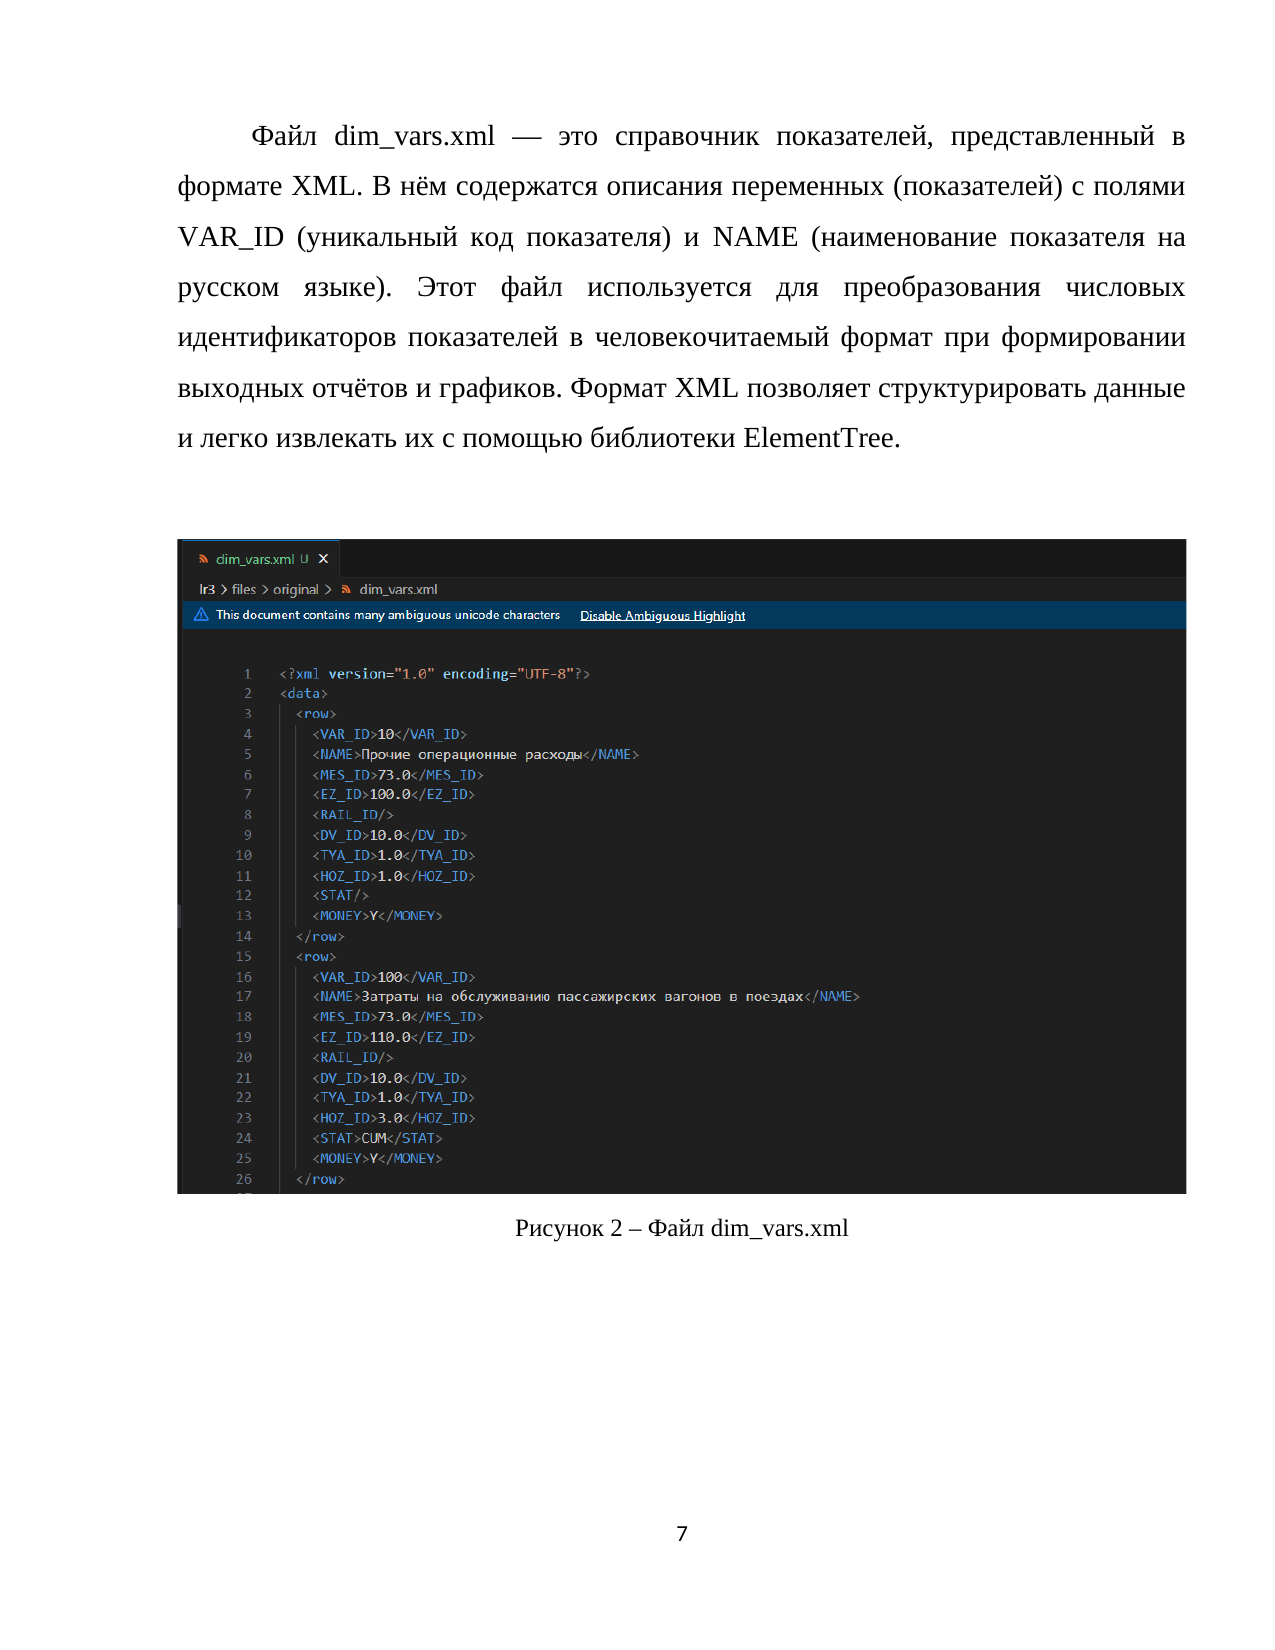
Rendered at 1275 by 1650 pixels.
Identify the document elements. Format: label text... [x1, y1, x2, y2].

text Рисунок 2 – Файл dim_vars.xml [177, 1213, 1186, 1241]
text Файл dim_vars.xml — это справочник показателей, представленный в формате XML. В нём содержатся описания переменных (показателей) с полями VAR_ID (уникальный код показателя) и NAME (наименование показателя на русском языке). Этот файл используется для преобразования числовых идентификаторов показателей в человекочитаемый формат при формировании выходных отчётов и графиков. Формат XML позволяет структурировать данные и легко извлекать их с помощью библиотеки ElementTree. [177, 118, 1186, 453]
picture [177, 539, 1187, 1194]
